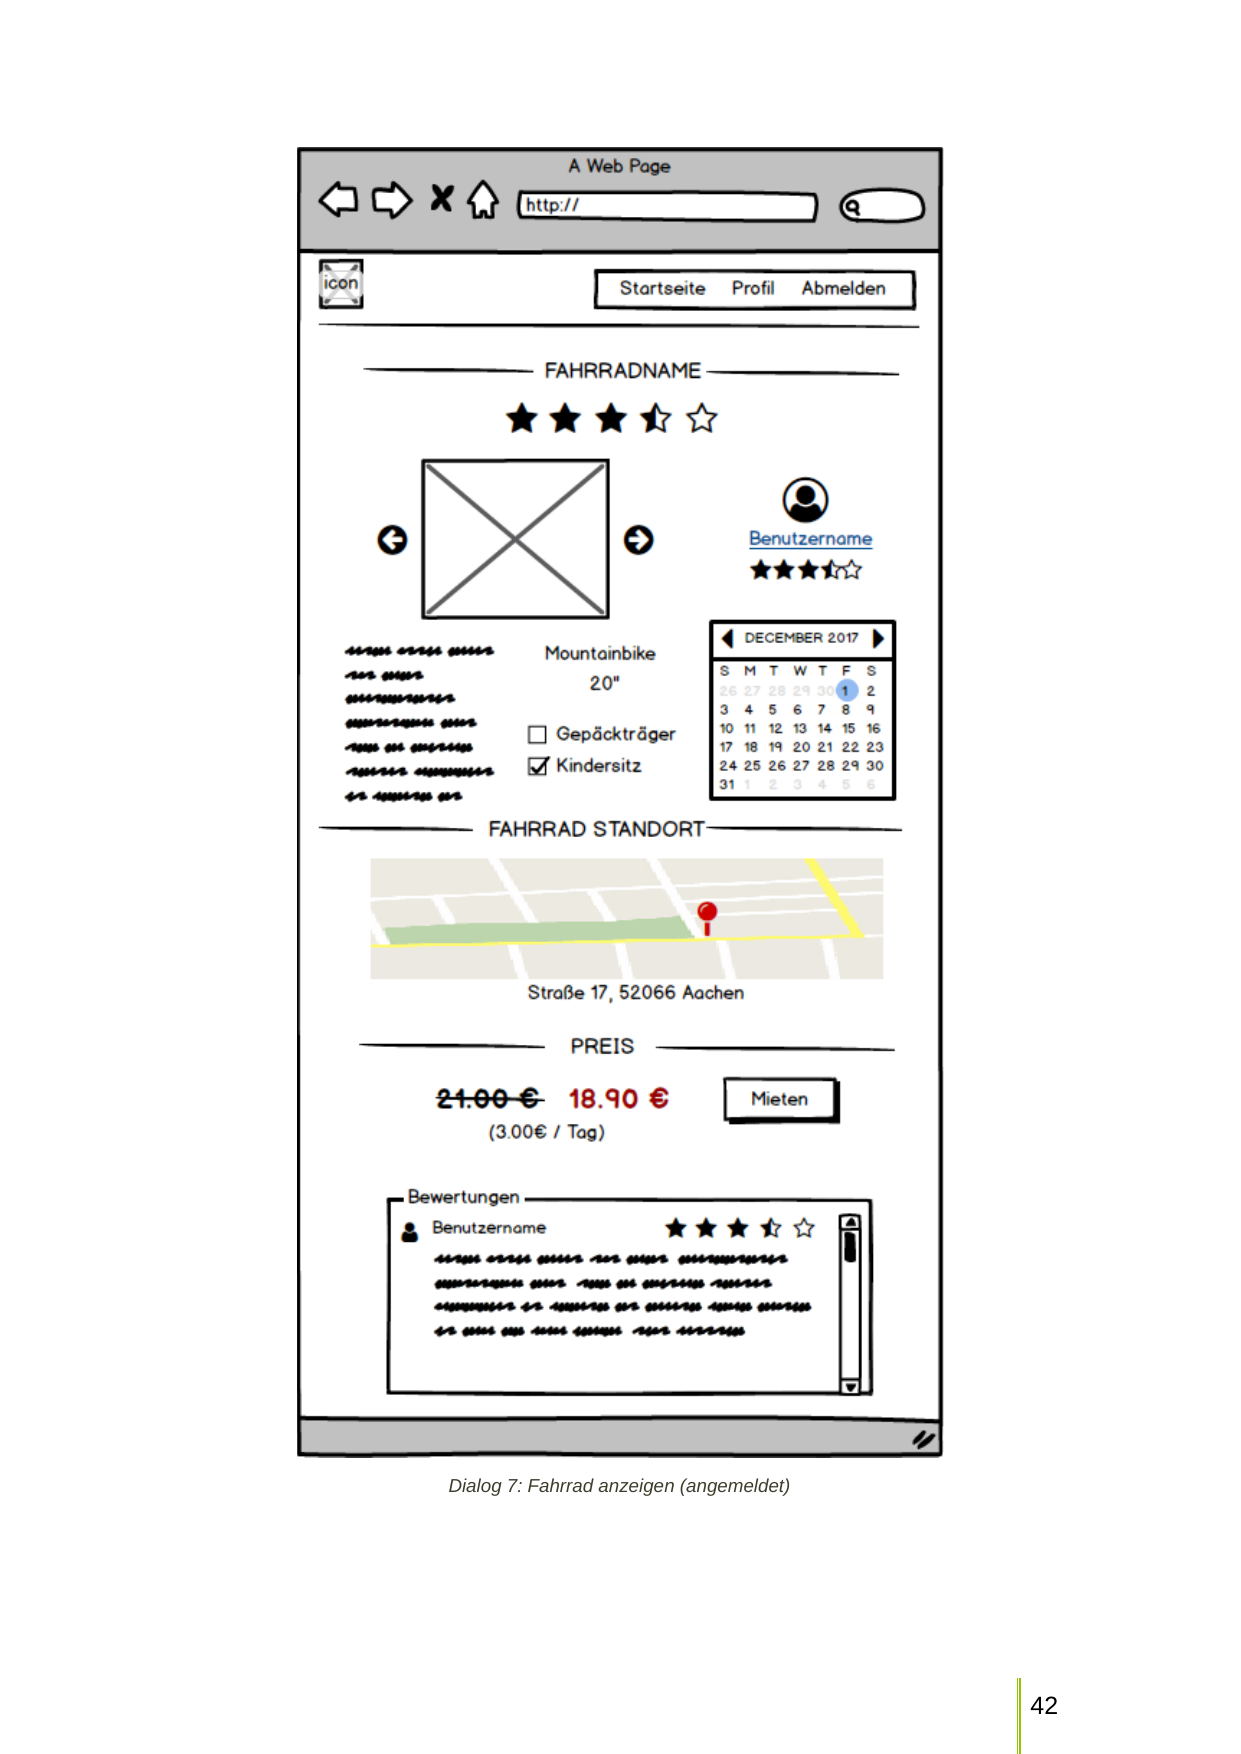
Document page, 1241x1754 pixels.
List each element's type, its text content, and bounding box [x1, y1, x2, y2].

picture [297, 147, 944, 1458]
text Dialog : Fahrrad anzeigen (angemeldet) [148, 1474, 1093, 1496]
